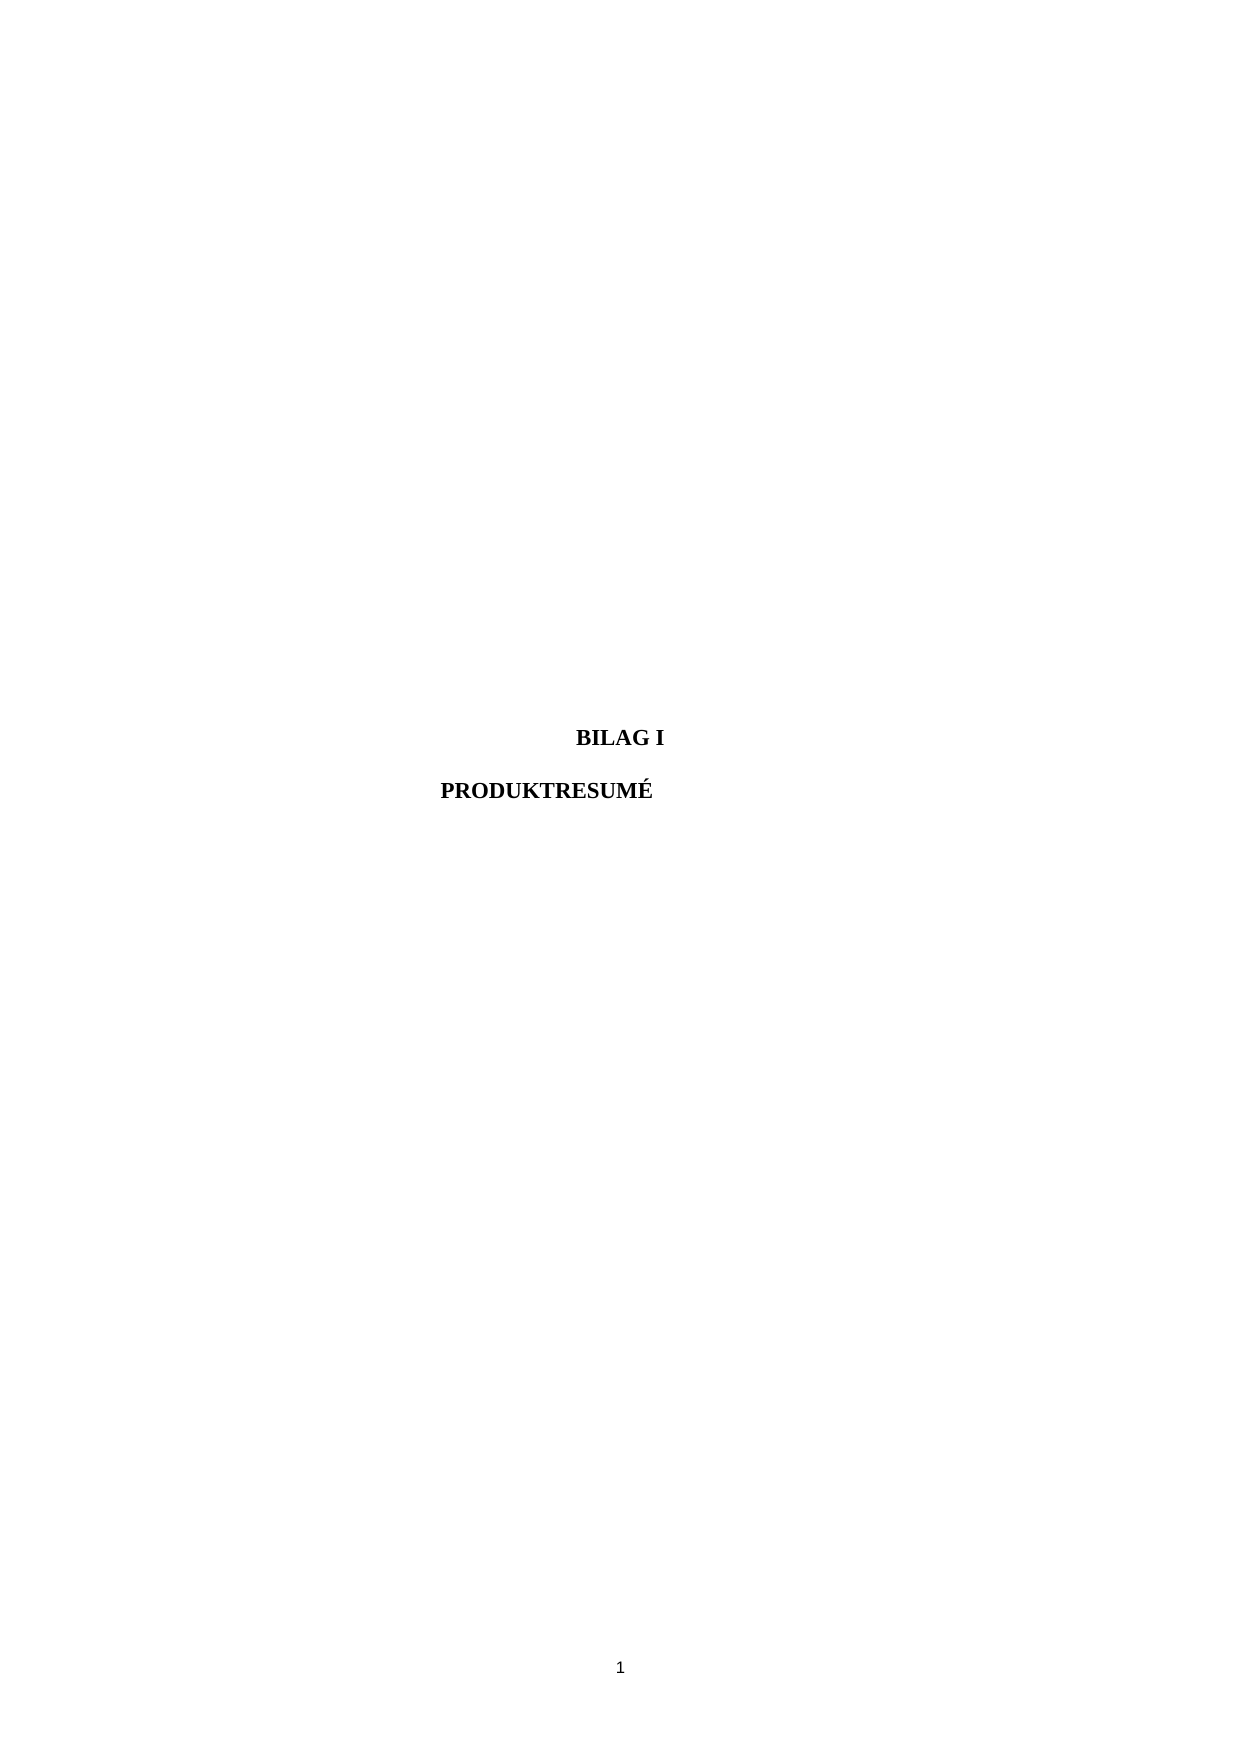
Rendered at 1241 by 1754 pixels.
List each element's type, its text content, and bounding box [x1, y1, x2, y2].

text BILAG I [148, 724, 1092, 751]
subtitle PRODUKTRESUMÉ [148, 777, 946, 803]
